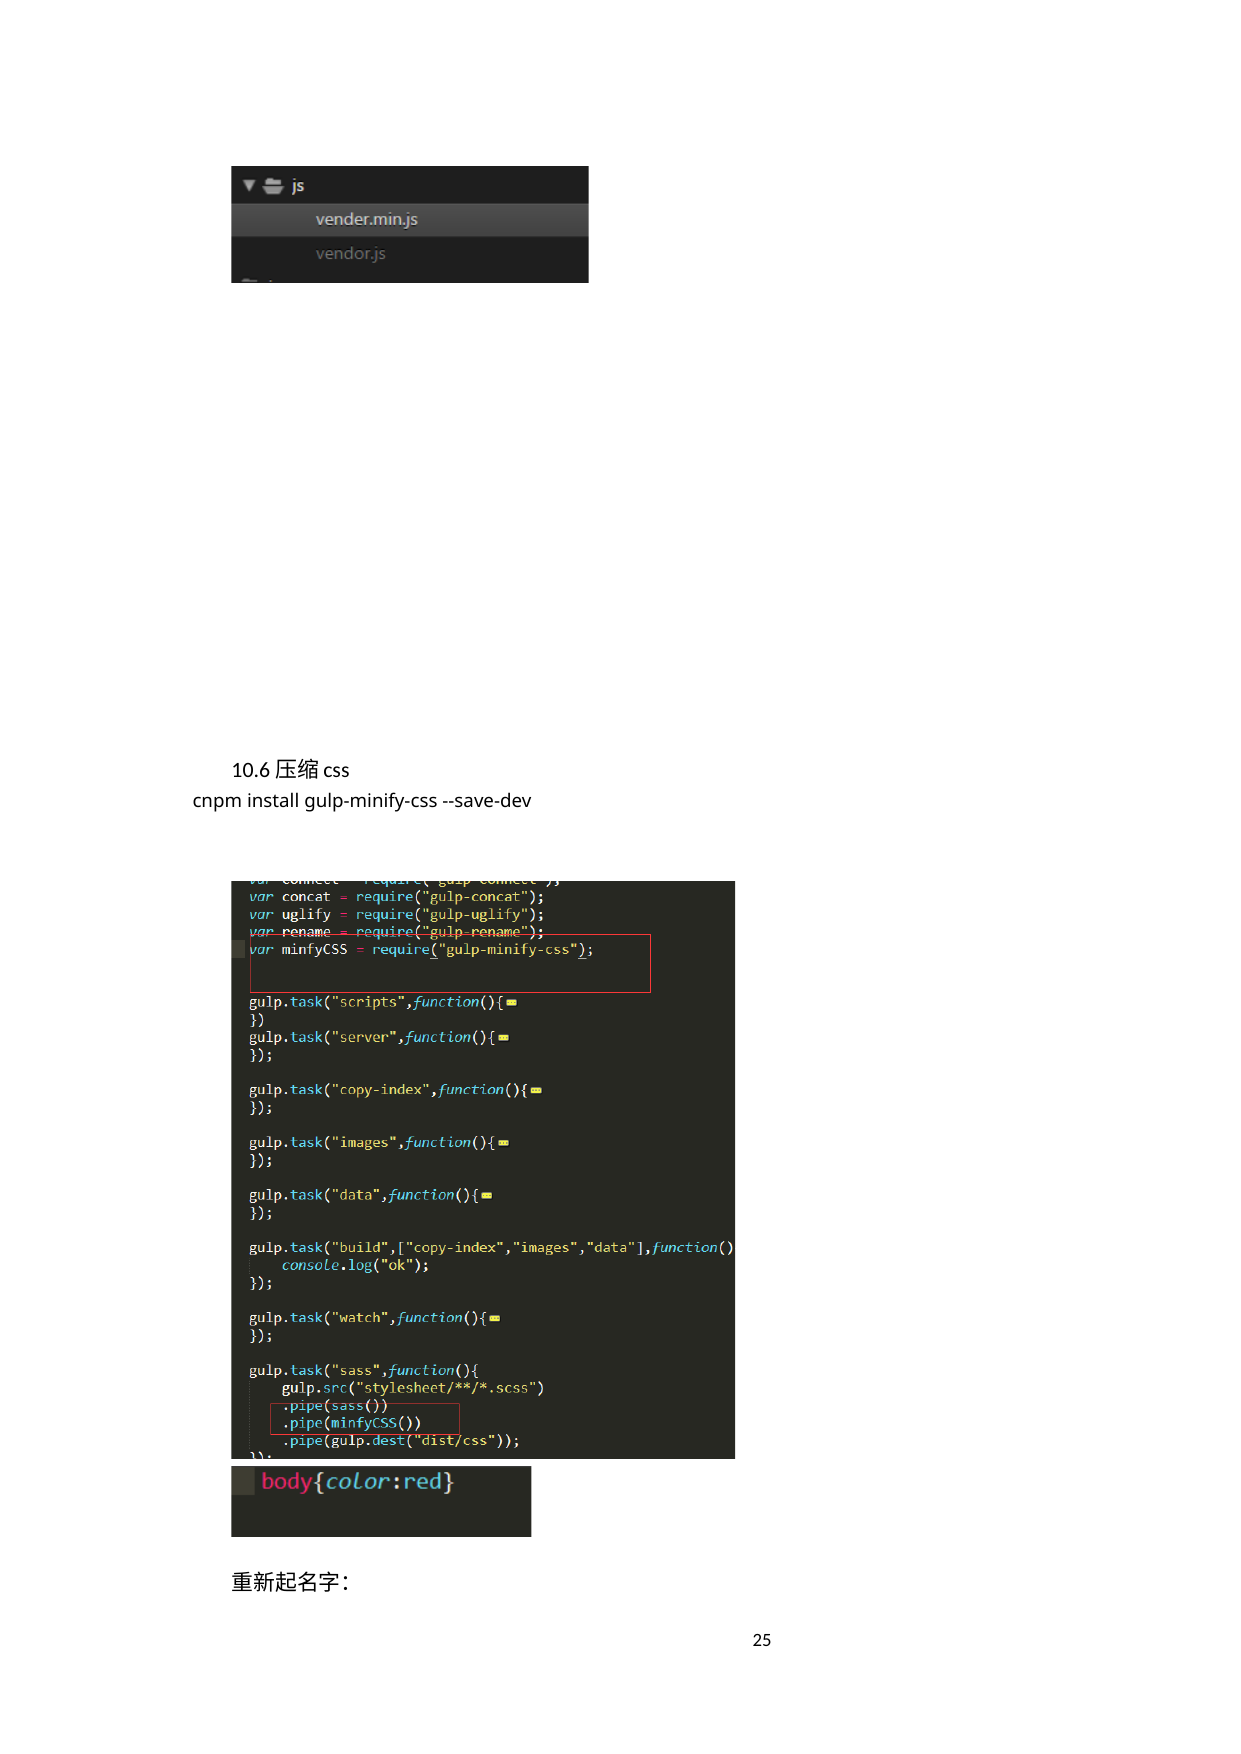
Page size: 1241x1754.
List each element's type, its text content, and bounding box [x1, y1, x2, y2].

text cnpm install gulp-minify-css --save-dev [187, 784, 1053, 817]
picture [231, 881, 736, 1459]
picture [231, 166, 589, 283]
list 重新起名字： [187, 1564, 1053, 1597]
picture [231, 1466, 532, 1537]
list 10.6 压缩css [187, 752, 1053, 784]
